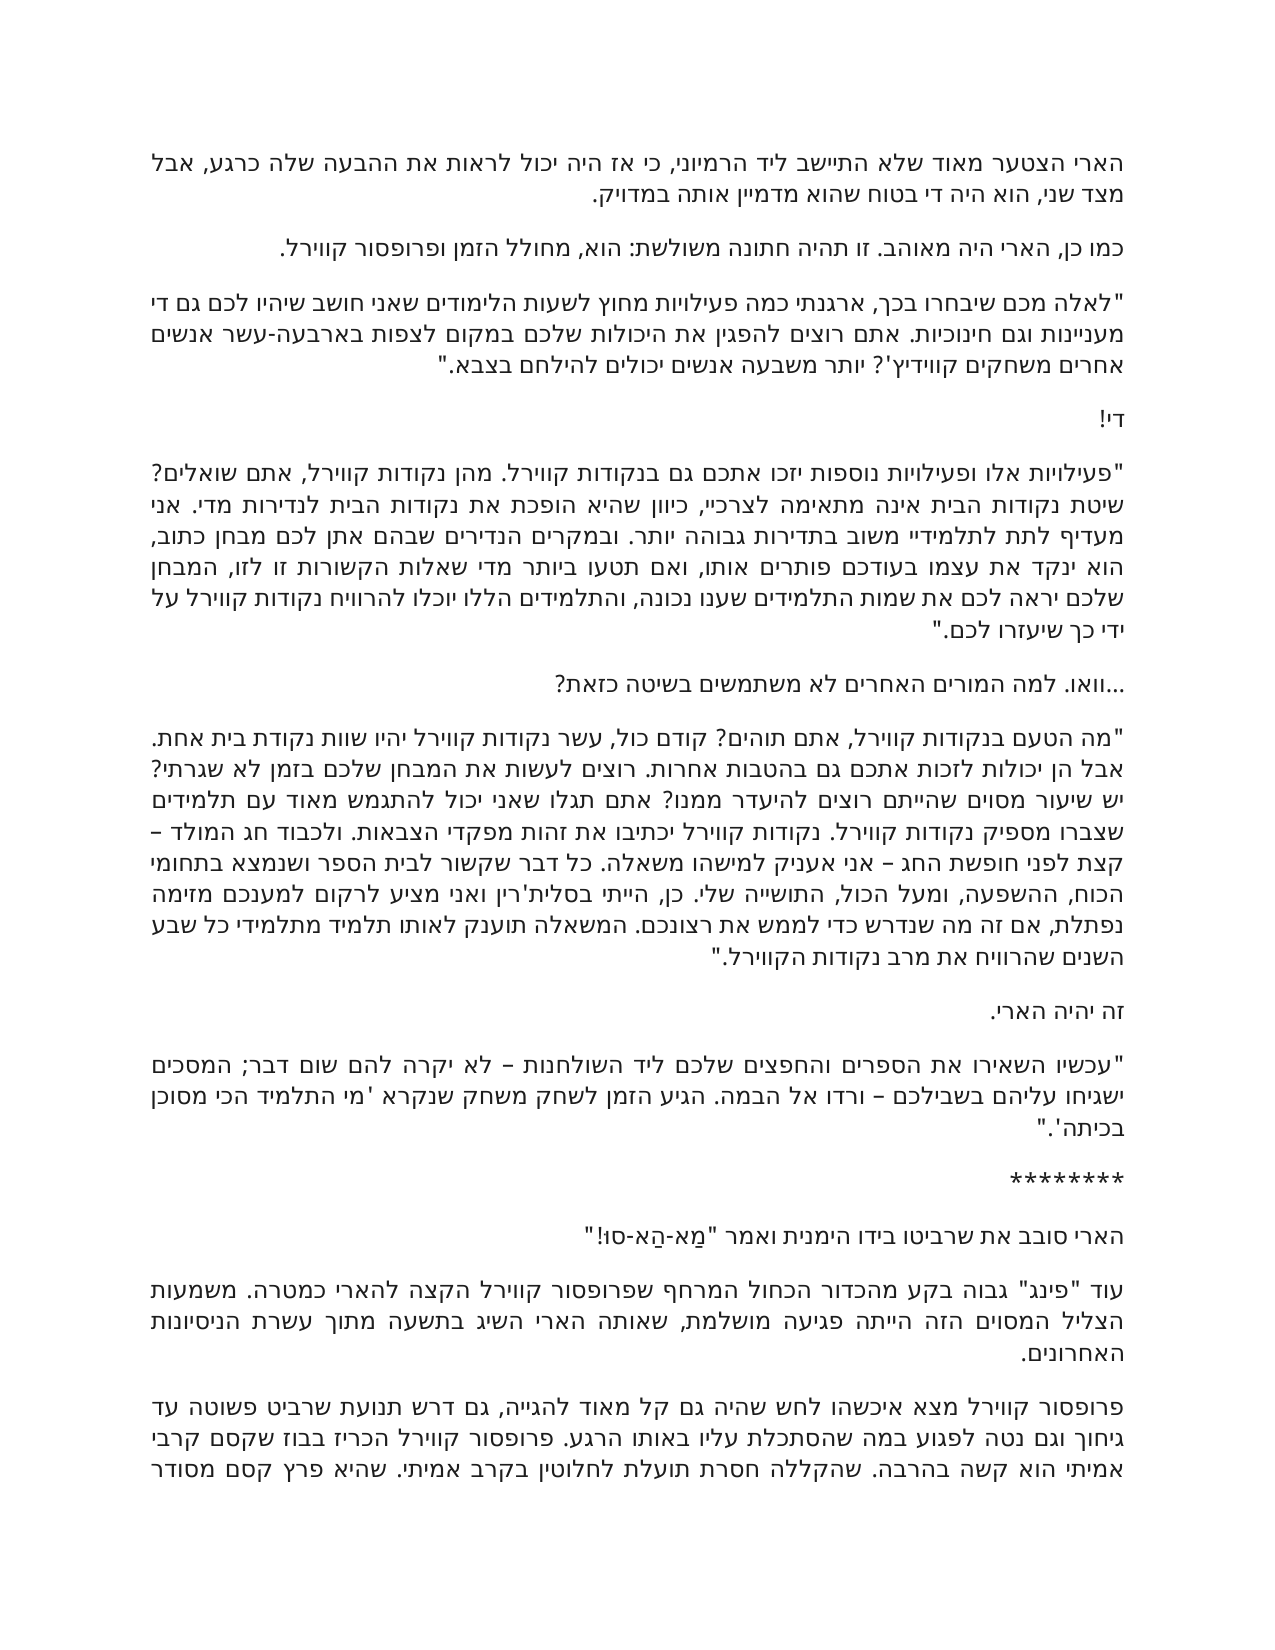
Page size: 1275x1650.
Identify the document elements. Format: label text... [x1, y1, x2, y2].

text עוד "פינג" גבוה בקע מהכדור הכחול המרחף שפרופסור קווירל הקצה להארי כמטרה. משמעות הצליל המסוים הזה הייתה פגיעה מושלמת, שאותה הארי השיג בתשעה מתוך עשרת הניסיונות האחרונים. [150, 1277, 1125, 1371]
text זה יהיה הארי. [150, 998, 1125, 1029]
text הארי הצטער מאוד שלא התיישב ליד הרמיוני, כי אז היה יכול לראות את ההבעה שלה כרגע, אבל מצד שני, הוא היה די בטוח שהוא מדמיין אותה במדויק. [150, 150, 1125, 212]
text "עכשיו השאירו את הספרים והחפצים שלכם ליד השולחנות – לא יקרה להם שום דבר; המסכים ישגיחו עליהם בשבילכם – ורדו אל הבמה. הגיע הזמן לשחק משחק שנקרא 'מי התלמיד הכי מסוכן בכיתה'." [150, 1052, 1125, 1146]
text די! [150, 406, 1125, 437]
text …וואו. למה המורים האחרים לא משתמשים בשיטה כזאת? [150, 671, 1125, 702]
text ******** [150, 1169, 1125, 1200]
text "לאלה מכם שיבחרו בכך, ארגנתי כמה פעילויות מחוץ לשעות הלימודים שאני חושב שיהיו לכם גם די מעניינות וגם חינוכיות. אתם רוצים להפגין את היכולות שלכם במקום לצפות בארבעה-עשר אנשים אחרים משחקים קווידיץ'? יותר משבעה אנשים יכולים להילחם בצבא." [150, 289, 1125, 383]
text "פעילויות אלו ופעילויות נוספות יזכו אתכם גם בנקודות קווירל. מהן נקודות קווירל, אתם שואלים? שיטת נקודות הבית אינה מתאימה לצרכיי, כיוון שהיא הופכת את נקודות הבית לנדירות מדי. אני מעדיף לתת לתלמידיי משוב בתדירות גבוהה יותר. ובמקרים הנדירים שבהם אתן לכם מבחן כתוב, הוא ינקד את עצמו בעודכם פותרים אותו, ואם תטעו ביותר מדי שאלות הקשורות זו לזו, המבחן שלכם יראה לכם את שמות התלמידים שענו נכונה, והתלמידים הללו יוכלו להרוויח נקודות קווירל על ידי כך שיעזרו לכם." [150, 460, 1125, 648]
text הארי סובב את שרביטו בידו הימנית ואמר "מַא-הַא-סוּ!" [150, 1223, 1125, 1254]
text "מה הטעם בנקודות קווירל, אתם תוהים? קודם כול, עשר נקודות קווירל יהיו שוות נקודת בית אחת. אבל הן יכולות לזכות אתכם גם בהטבות אחרות. רוצים לעשות את המבחן שלכם בזמן לא שגרתי? יש שיעור מסוים שהייתם רוצים להיעדר ממנו? אתם תגלו שאני יכול להתגמש מאוד עם תלמידים שצברו מספיק נקודות קווירל. נקודות קווירל יכתיבו את זהות מפקדי הצבאות. ולכבוד חג המולד – קצת לפני חופשת החג – אני אעניק למישהו משאלה. כל דבר שקשור לבית הספר ושנמצא בתחומי הכוח, ההשפעה, ומעל הכול, התושייה שלי. כן, הייתי בסלית'רין ואני מציע לרקום למענכם מזימה נפתלת, אם זה מה שנדרש כדי לממש את רצונכם. המשאלה תוענק לאותו תלמיד מתלמידי כל שבע השנים שהרוויח את מרב נקודות הקווירל." [150, 725, 1125, 975]
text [150, 1394, 1125, 1487]
text כמו כן, הארי היה מאוהב. זו תהיה חתונה משולשת: הוא, מחולל הזמן ופרופסור קווירל. [150, 235, 1125, 267]
